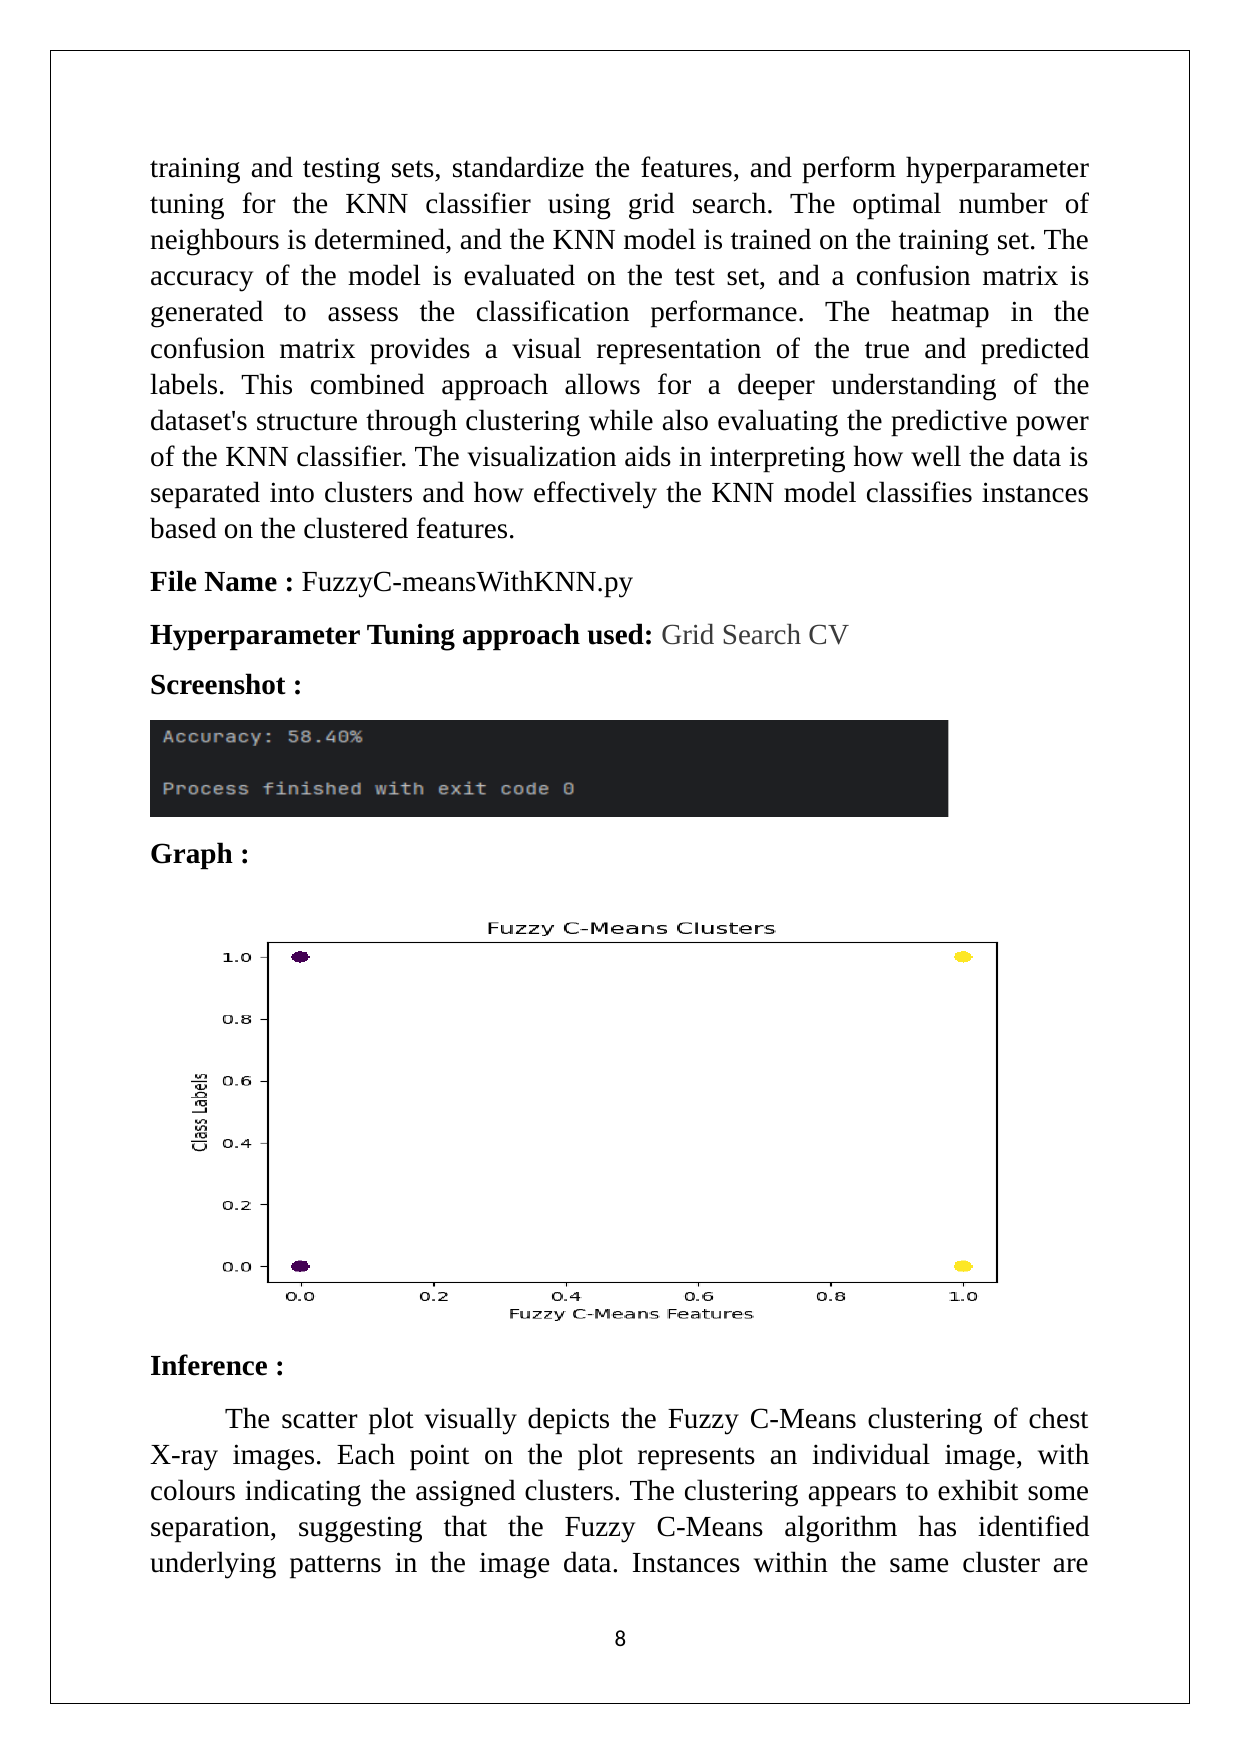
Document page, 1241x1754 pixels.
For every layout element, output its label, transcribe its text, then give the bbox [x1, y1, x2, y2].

text Inference : [150, 1348, 1090, 1382]
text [150, 1401, 1090, 1579]
text Hyperparameter Tuning approach used: Grid Search CV [150, 617, 1090, 651]
text Screenshot : [150, 667, 1090, 701]
picture [150, 720, 949, 817]
text File Name : FuzzyC-meansWithKNN.py [150, 564, 1090, 598]
text Graph : [150, 836, 1090, 869]
picture [150, 888, 1091, 1330]
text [150, 150, 1090, 545]
